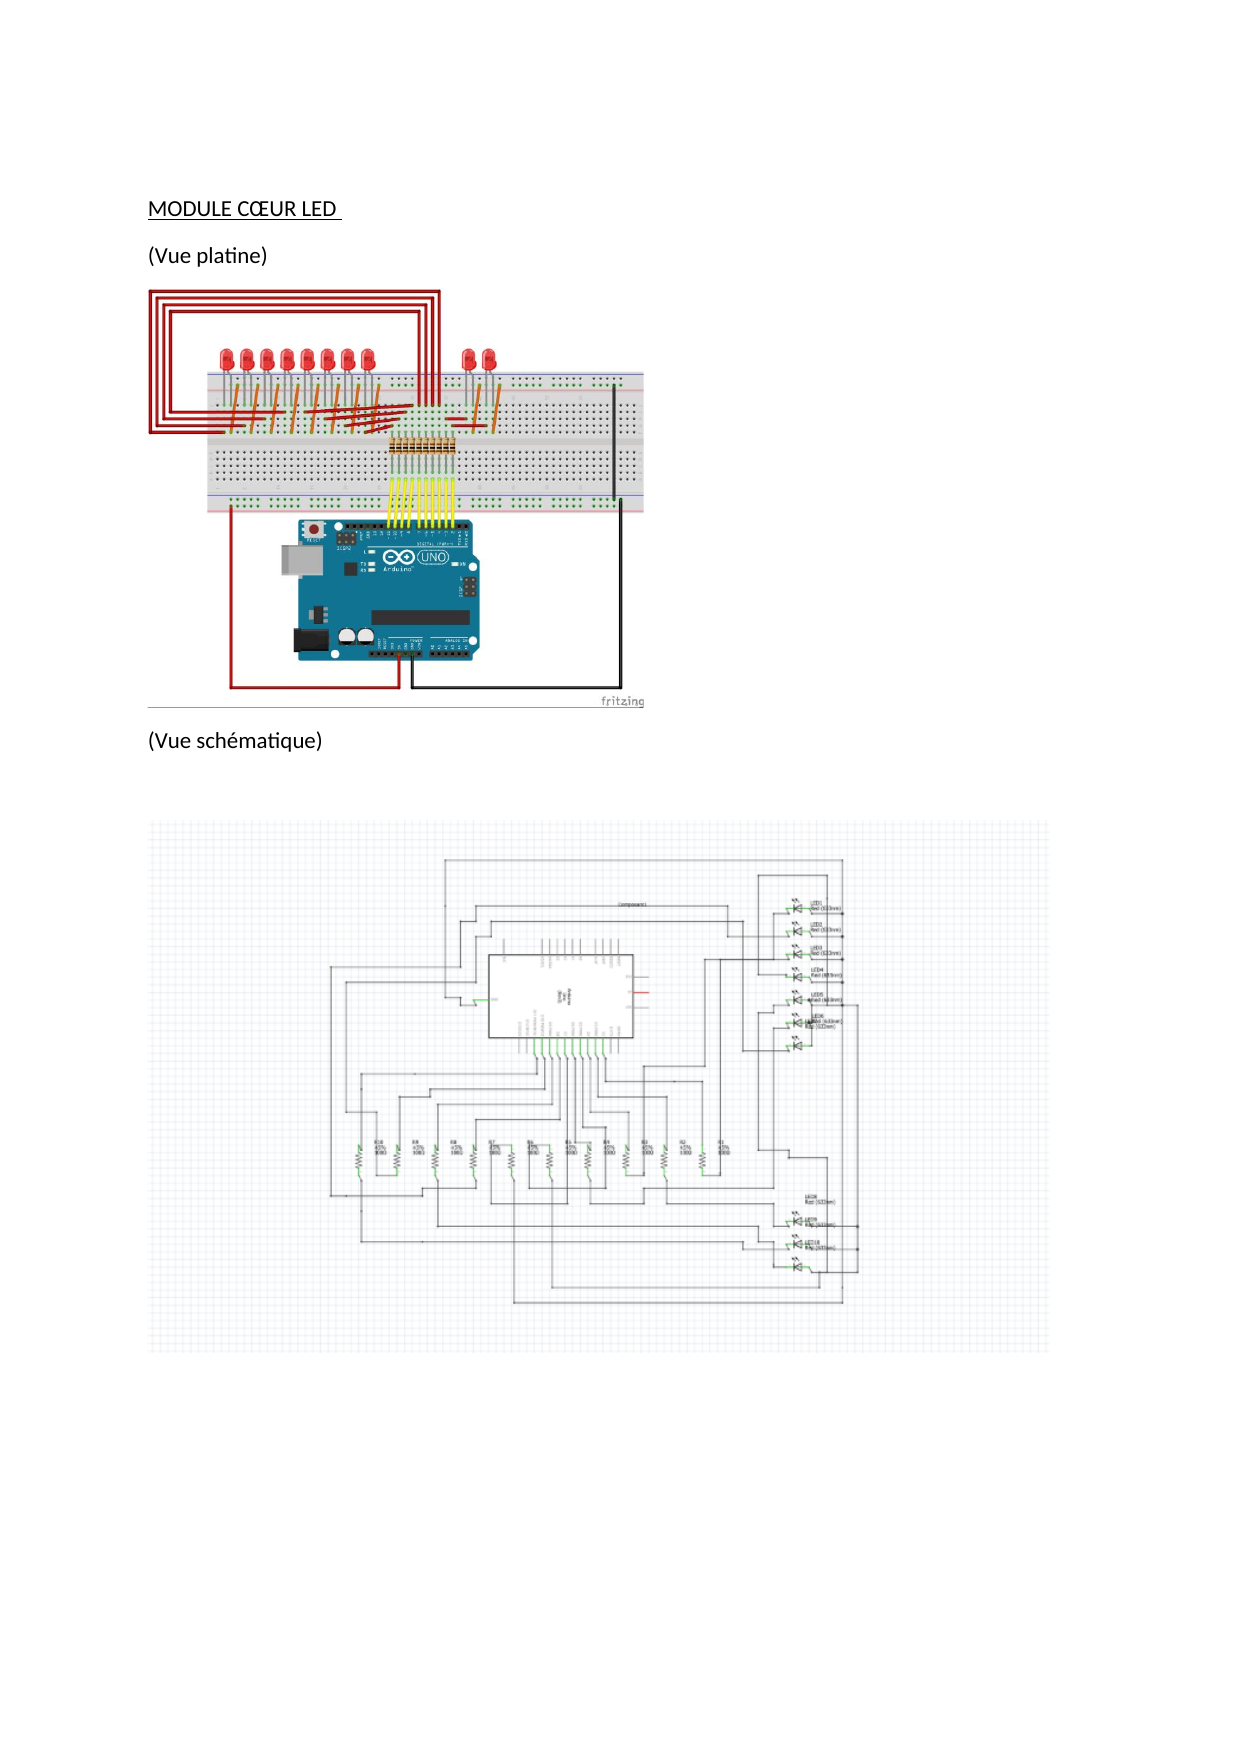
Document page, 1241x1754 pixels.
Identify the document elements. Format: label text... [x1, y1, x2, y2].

picture [147, 288, 644, 708]
picture [147, 820, 1050, 1353]
text (Vue schématique) [148, 726, 1093, 754]
text (Vue platine) [148, 241, 1093, 269]
text MODULE CŒUR LED [148, 194, 1093, 222]
